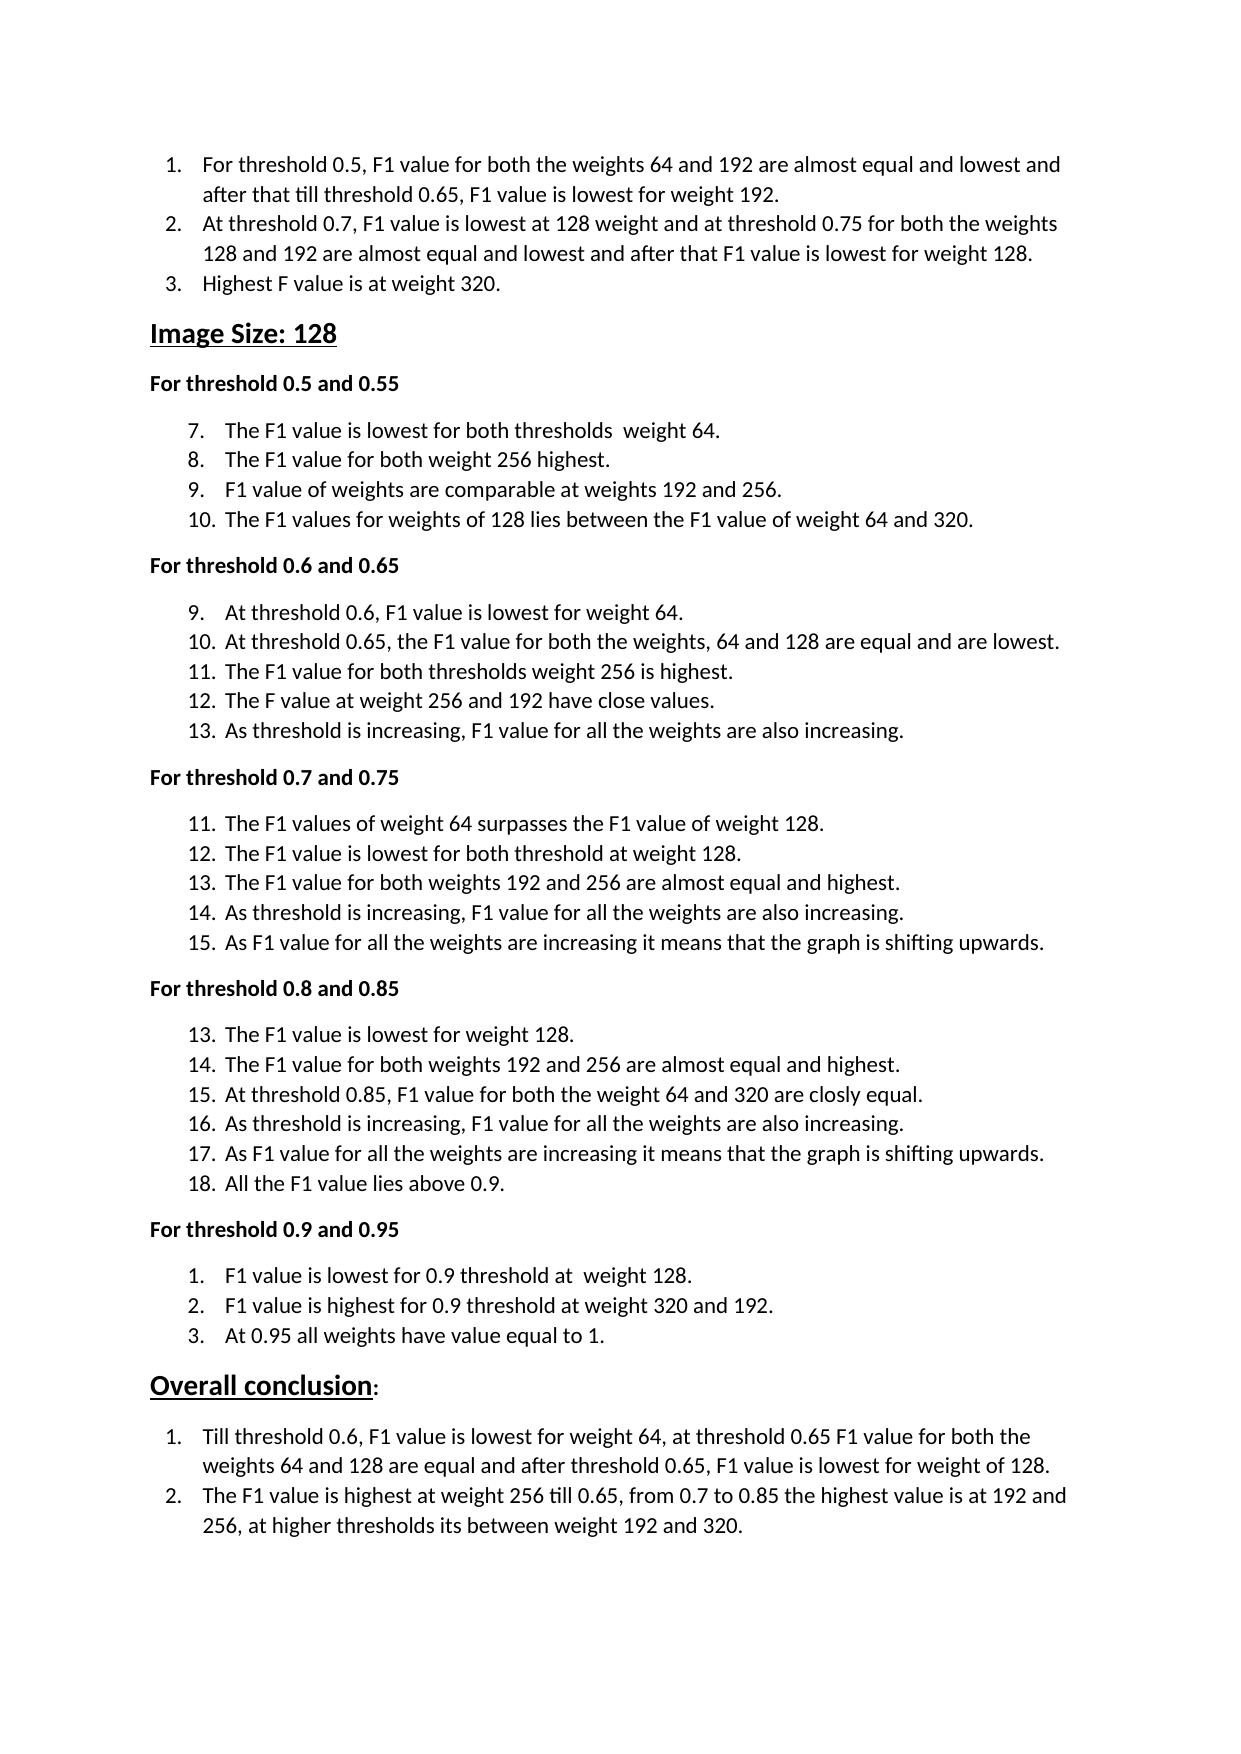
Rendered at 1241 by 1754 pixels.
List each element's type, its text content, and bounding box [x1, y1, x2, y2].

text Image Size: 128 [150, 315, 1090, 351]
text For threshold 0.5 and 0.55 [150, 369, 1090, 397]
list As threshold is increasing, F1 value for all the weights are also increasing. [187, 1109, 1090, 1138]
list The F1 value for both weights 192 and 256 are almost equal and highest. [187, 868, 1090, 896]
list The F1 values of weight 64 surpasses the F1 value of weight 128. [187, 809, 1090, 837]
list All the F1 value lies above 0.9. [187, 1169, 1090, 1197]
list The F1 value for both weights 192 and 256 are almost equal and highest. [187, 1050, 1090, 1078]
list Highest F value is at weight 320. [165, 269, 1090, 297]
list As threshold is increasing, F1 value for all the weights are also increasing. [187, 898, 1090, 926]
list The F1 value for both thresholds weight 256 is highest. [187, 657, 1090, 685]
list Till threshold 0.6, F1 value is lowest for weight 64, at threshold 0.65 F1 value for both the weights 64 and 128 are equal and after threshold 0.65, F1 value is lowest for weight of 128. [165, 1422, 1090, 1479]
list As threshold is increasing, F1 value for all the weights are also increasing. [187, 716, 1090, 744]
list As F1 value for all the weights are increasing it means that the graph is shifting upwards. [187, 928, 1090, 956]
list The F1 value is lowest for weight 128. [187, 1021, 1090, 1048]
list The F1 value for both weight 256 highest. [187, 446, 1090, 473]
text Overall conclusion: [150, 1367, 1090, 1403]
list At threshold 0.85, F1 value for both the weight 64 and 320 are closly equal. [187, 1080, 1090, 1108]
list F1 value is highest for 0.9 threshold at weight 320 and 192. [187, 1291, 1090, 1319]
list At threshold 0.7, F1 value is lowest at 128 weight and at threshold 0.75 for both the weights 128 and 192 are almost equal and lowest and after that F1 value is lowest for weight 128. [165, 209, 1090, 267]
text For threshold 0.6 and 0.65 [150, 551, 1090, 579]
list At 0.95 all weights have value equal to 1. [187, 1321, 1090, 1349]
text For threshold 0.8 and 0.85 [150, 974, 1090, 1002]
list F1 value is lowest for 0.9 threshold at weight 128. [187, 1262, 1090, 1290]
list For threshold 0.5, F1 value for both the weights 64 and 192 are almost equal and lowest and after that till threshold 0.65, F1 value is lowest for weight 192. [165, 150, 1090, 208]
list At threshold 0.65, the F1 value for both the weights, 64 and 128 are equal and are lowest. [187, 627, 1090, 655]
list The F1 value is lowest for both thresholds weight 64. [187, 416, 1090, 444]
list As F1 value for all the weights are increasing it means that the graph is shifting upwards. [187, 1139, 1090, 1167]
text For threshold 0.7 and 0.75 [150, 763, 1090, 791]
text For threshold 0.9 and 0.95 [150, 1215, 1090, 1243]
list F1 value of weights are comparable at weights 192 and 256. [187, 475, 1090, 503]
list The F1 value is highest at weight 256 till 0.65, from 0.7 to 0.85 the highest value is at 192 and 256, at higher thresholds its between weight 192 and 320. [165, 1481, 1090, 1539]
list The F value at weight 256 and 192 have close values. [187, 687, 1090, 715]
list The F1 values for weights of 128 lies between the F1 value of weight 64 and 320. [187, 505, 1090, 533]
list At threshold 0.6, F1 value is lowest for weight 64. [187, 598, 1090, 626]
list The F1 value is lowest for both threshold at weight 128. [187, 839, 1090, 867]
